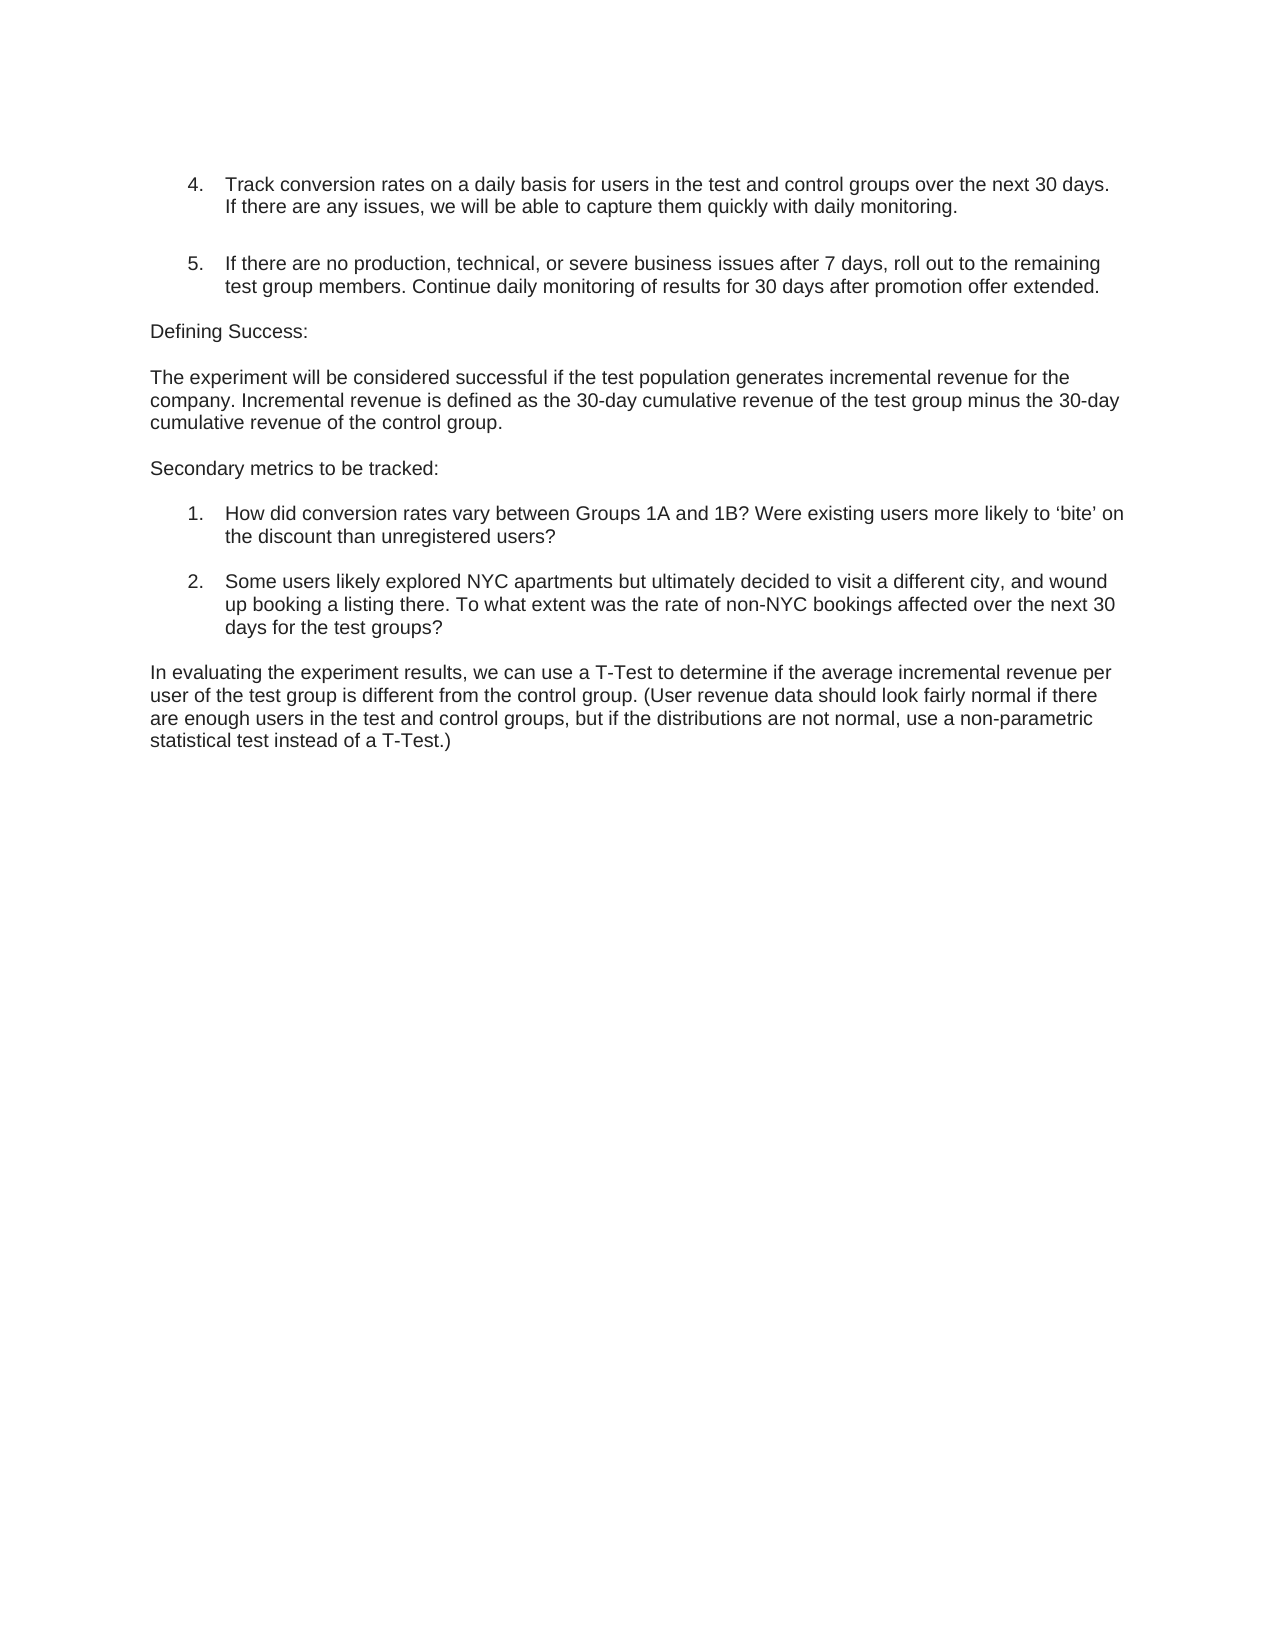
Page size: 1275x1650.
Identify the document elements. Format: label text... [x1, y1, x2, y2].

list Some users likely explored NYC apartments but ultimately decided to visit a different city, and wound up booking a listing there. To what extent was the rate of non-NYC bookings affected over the next 30 days for the test groups? [187, 570, 1125, 638]
text The experiment will be considered successful if the test population generates incremental revenue for the company. Incremental revenue is defined as the 30-day cumulative revenue of the test group minus the 30-day cumulative revenue of the control group. [150, 366, 1125, 434]
text In evaluating the experiment results, we can use a T-Test to determine if the average incremental revenue per user of the test group is different from the control group. (User revenue data should look fairly normal if there are enough users in the test and control groups, but if the distributions are not normal, use a non-parametric statistical test instead of a T-Test.) [150, 661, 1125, 752]
text Defining Success: [150, 320, 1125, 343]
text Secondary metrics to be tracked: [150, 457, 1125, 479]
list Track conversion rates on a daily basis for users in the test and control groups over the next 30 days. If there are any issues, we will be able to capture them quickly with daily monitoring. [187, 173, 1125, 218]
list If there are no production, technical, or severe business issues after 7 days, roll out to the remaining test group members. Continue daily monitoring of results for 30 days after promotion offer extended. [187, 252, 1125, 298]
list How did conversion rates vary between Groups 1A and 1B? Were existing users more likely to ‘bite’ on the discount than unregistered users? [187, 502, 1125, 547]
